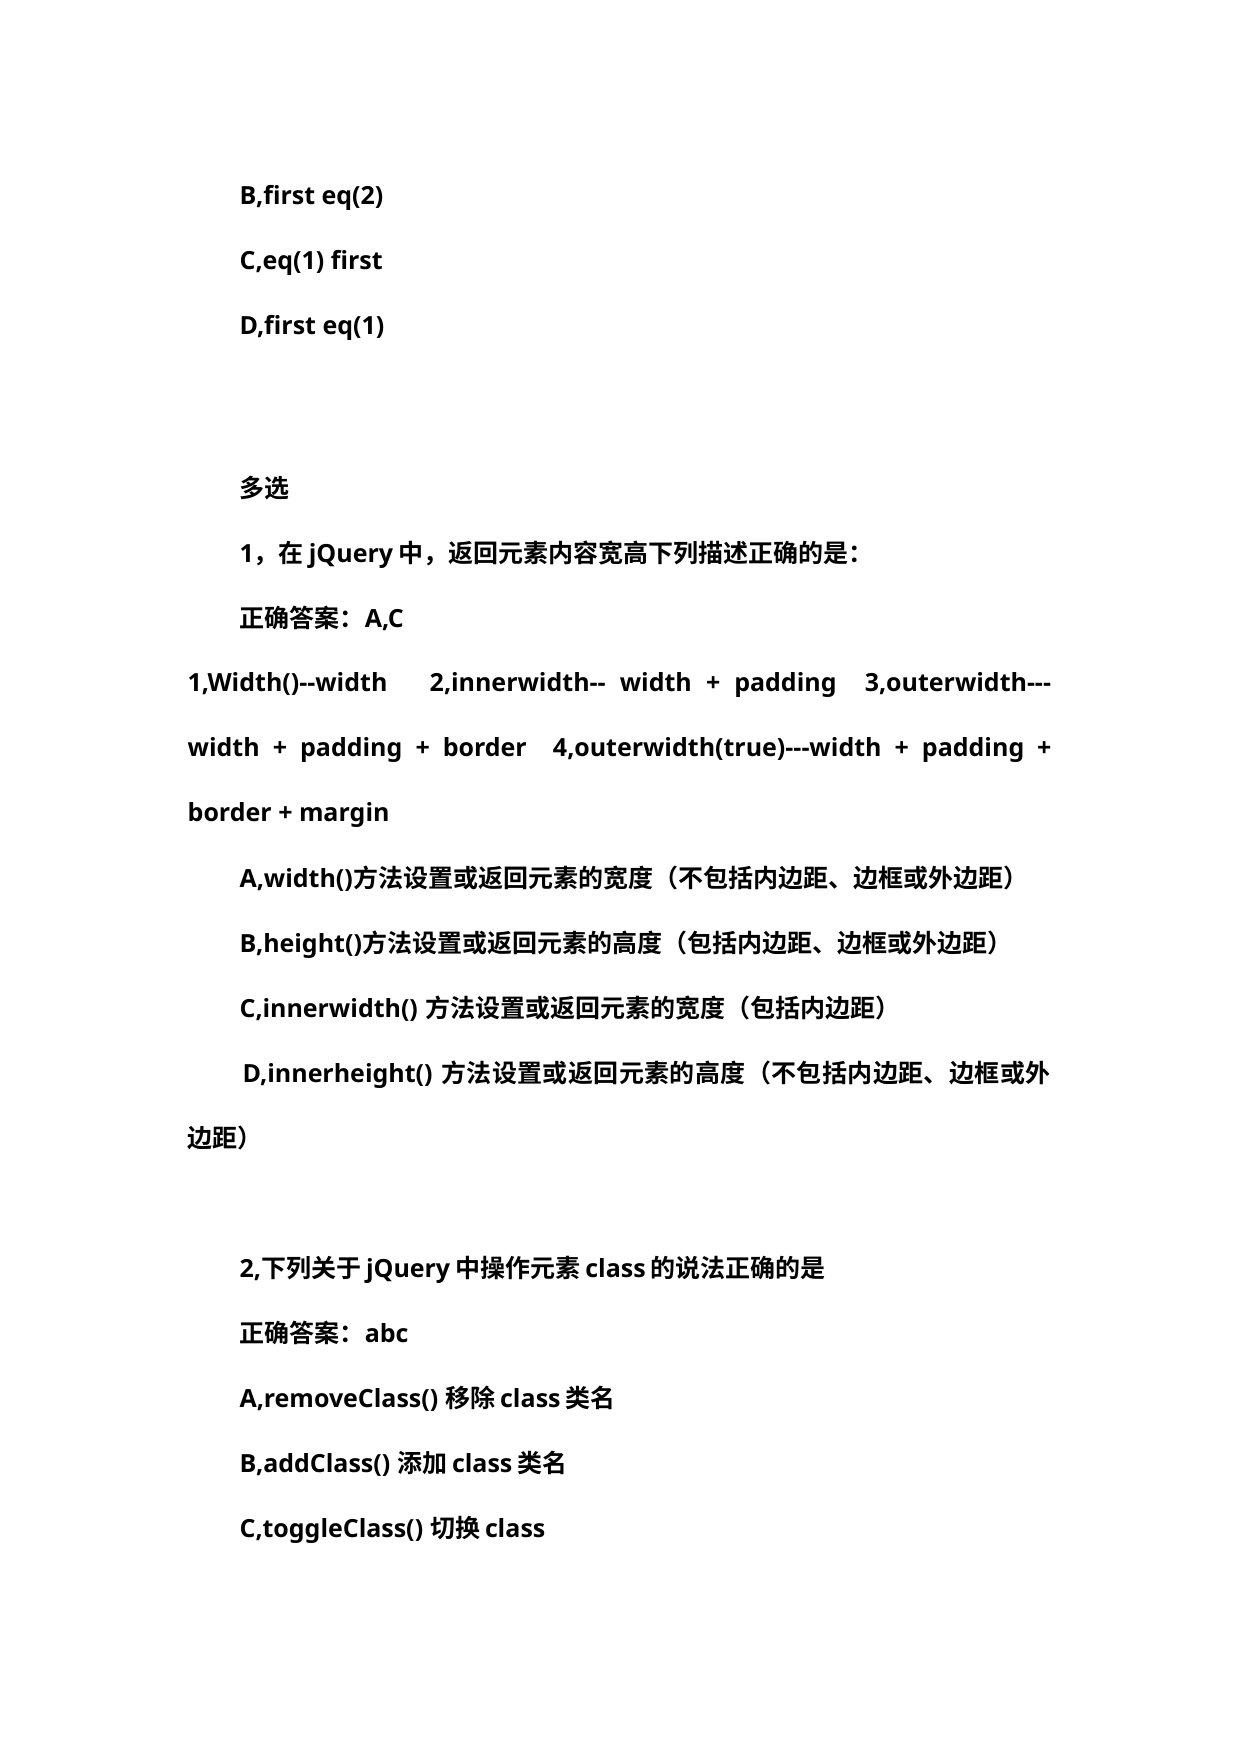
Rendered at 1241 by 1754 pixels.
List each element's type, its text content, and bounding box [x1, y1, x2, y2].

text B,first eq(2) [187, 162, 1053, 227]
text 正确答案：A,C [187, 584, 1053, 649]
text D,innerheight() 方法设置或返回元素的高度（不包括内边距、边框或外边距） [187, 1039, 1053, 1169]
text D,first eq(1) [187, 292, 1053, 357]
text B,height()方法设置或返回元素的高度（包括内边距、边框或外边距） [187, 909, 1053, 974]
text 多选 [187, 454, 1053, 519]
text 正确答案：abc [187, 1299, 1053, 1364]
text 1，在jQuery中，返回元素内容宽高下列描述正确的是： [187, 519, 1053, 584]
text C,innerwidth() 方法设置或返回元素的宽度（包括内边距） [187, 974, 1053, 1039]
text C,toggleClass() 切换class [187, 1494, 1053, 1559]
text C,eq(1) first [187, 227, 1053, 292]
text B,addClass() 添加class类名 [187, 1429, 1053, 1494]
text A,removeClass() 移除class类名 [187, 1364, 1053, 1429]
text 1,Width()--width 2,innerwidth-- width + padding 3,outerwidth---width + padding + border 4,outerwidth(true)---width + padding + border + margin [187, 649, 1053, 844]
text A,width()方法设置或返回元素的宽度（不包括内边距、边框或外边距） [187, 844, 1053, 909]
text 2,下列关于jQuery中操作元素class的说法正确的是 [187, 1234, 1053, 1299]
